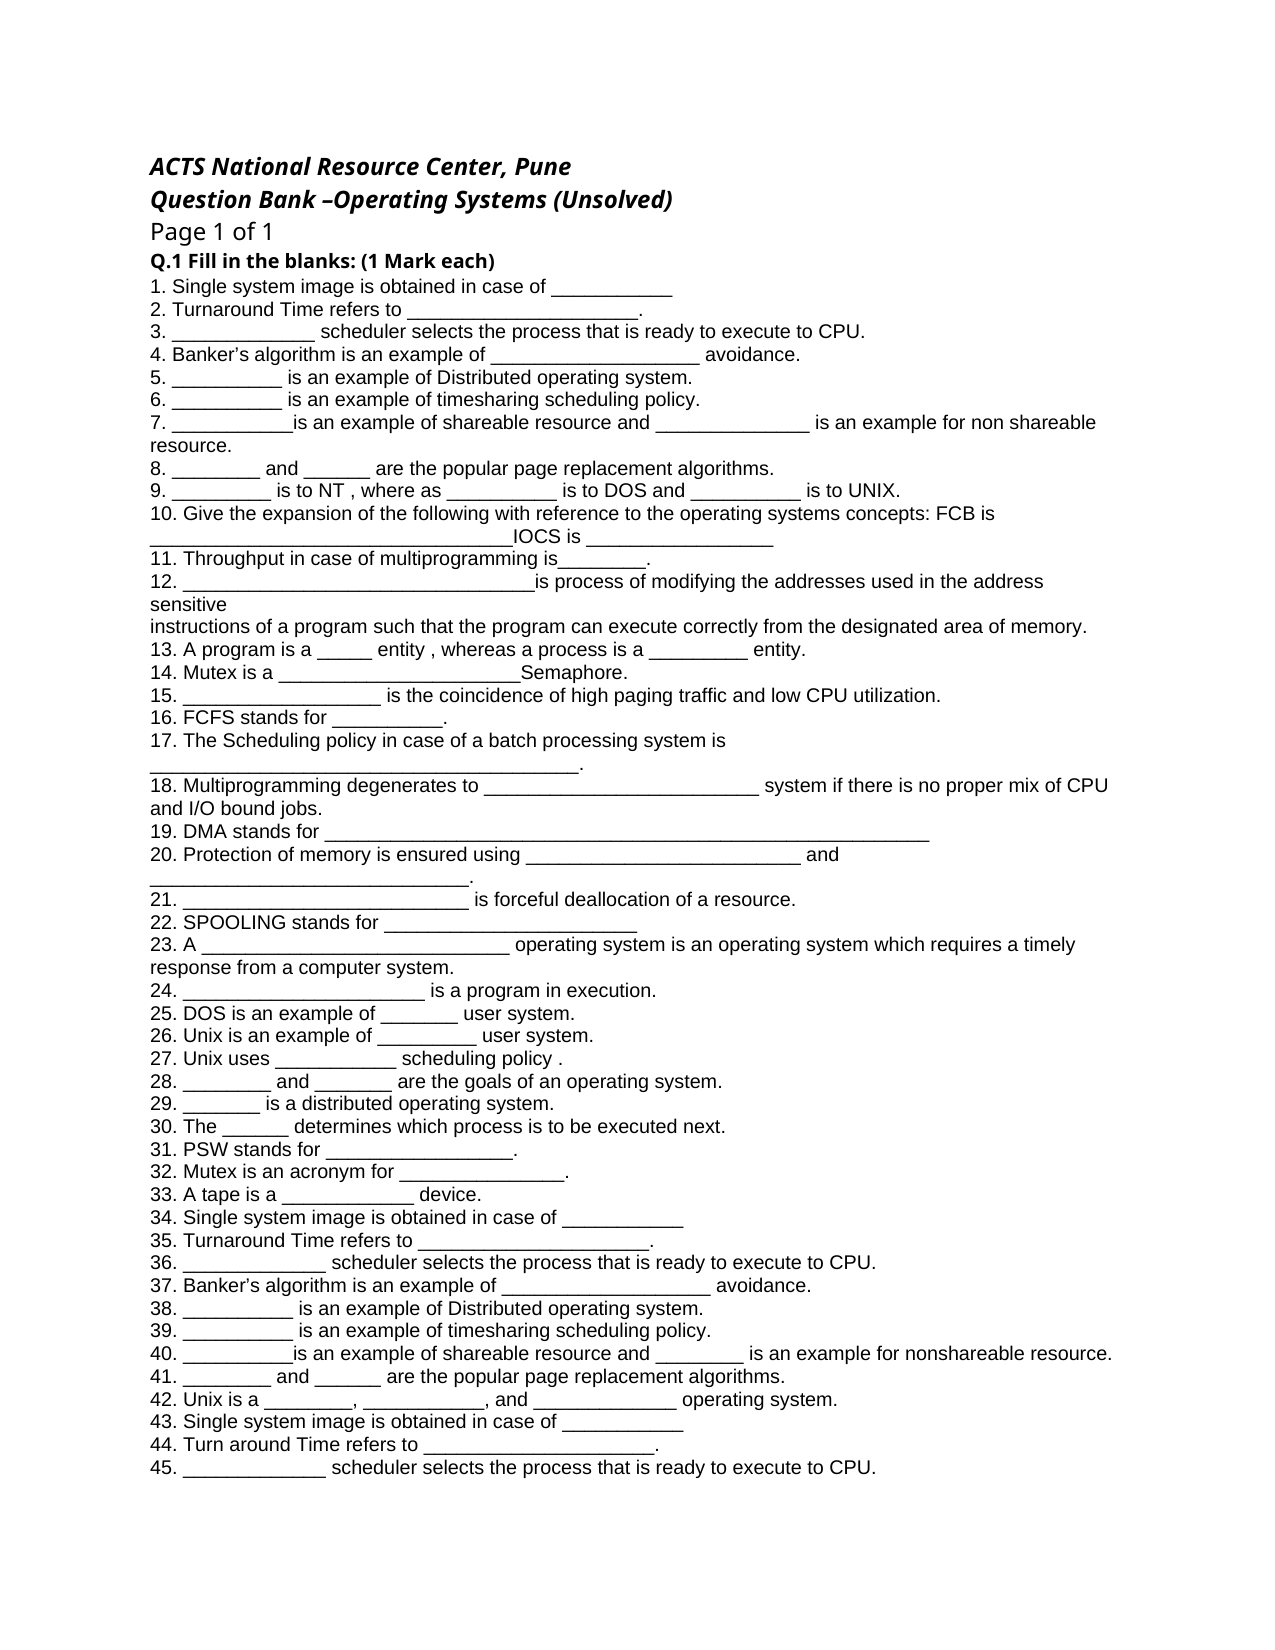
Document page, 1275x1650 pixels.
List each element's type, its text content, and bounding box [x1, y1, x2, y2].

text 10. Give the expansion of the following with reference to the operating systems concepts: FCB is [150, 502, 1125, 524]
text Question Bank –Operating Systems (Unsolved) [150, 183, 1125, 215]
text Page 1 of 1 [150, 215, 1125, 248]
text 31. PSW stands for _________________. [150, 1138, 1125, 1160]
text 28. ________ and _______ are the goals of an operating system. [150, 1069, 1125, 1092]
text 44. Turn around Time refers to _____________________. [150, 1433, 1125, 1456]
text 35. Turnaround Time refers to _____________________. [150, 1228, 1125, 1251]
text 42. Unix is a ________, ___________, and _____________ operating system. [150, 1387, 1125, 1410]
text 39. __________ is an example of timesharing scheduling policy. [150, 1319, 1125, 1342]
text 45. _____________ scheduler selects the process that is ready to execute to CPU. [150, 1456, 1125, 1478]
text 18. Multiprogramming degenerates to _________________________ system if there is no proper mix of CPU [150, 774, 1125, 797]
text 16. FCFS stands for __________. [150, 706, 1125, 729]
text 24. ______________________ is a program in execution. [150, 979, 1125, 1001]
text 43. Single system image is obtained in case of ___________ [150, 1410, 1125, 1433]
text 37. Banker’s algorithm is an example of ___________________ avoidance. [150, 1274, 1125, 1297]
text 40. __________is an example of shareable resource and ________ is an example for nonshareable resource. [150, 1342, 1125, 1365]
text response from a computer system. [150, 956, 1125, 979]
text 19. DMA stands for _______________________________________________________ [150, 820, 1125, 842]
text 23. A ____________________________ operating system is an operating system which requires a timely [150, 933, 1125, 956]
text 29. _______ is a distributed operating system. [150, 1092, 1125, 1115]
text and I/O bound jobs. [150, 797, 1125, 820]
text 13. A program is a _____ entity , whereas a process is a _________ entity. [150, 638, 1125, 661]
text 27. Unix uses ___________ scheduling policy . [150, 1047, 1125, 1069]
text resource. [150, 434, 1125, 456]
text 3. _____________ scheduler selects the process that is ready to execute to CPU. [150, 320, 1125, 343]
text 15. __________________ is the coincidence of high paging traffic and low CPU utilization. [150, 683, 1125, 706]
text 7. ___________is an example of shareable resource and ______________ is an example for non shareable [150, 411, 1125, 434]
text _________________________________IOCS is _________________ [150, 524, 1125, 547]
text 5. __________ is an example of Distributed operating system. [150, 366, 1125, 388]
text 4. Banker’s algorithm is an example of ___________________ avoidance. [150, 343, 1125, 366]
text Q.1 Fill in the blanks: (1 Mark each) [150, 248, 1125, 275]
text instructions of a program such that the program can execute correctly from the designated area of memory. [150, 615, 1125, 638]
text 26. Unix is an example of _________ user system. [150, 1024, 1125, 1047]
text 22. SPOOLING stands for _______________________ [150, 911, 1125, 933]
text 41. ________ and ______ are the popular page replacement algorithms. [150, 1365, 1125, 1387]
text 1. Single system image is obtained in case of ___________ [150, 275, 1125, 297]
text _____________________________. [150, 865, 1125, 888]
text 2. Turnaround Time refers to _____________________. [150, 297, 1125, 320]
text 8. ________ and ______ are the popular page replacement algorithms. [150, 456, 1125, 479]
text 33. A tape is a ____________ device. [150, 1183, 1125, 1206]
text 32. Mutex is an acronym for _______________. [150, 1160, 1125, 1183]
text 36. _____________ scheduler selects the process that is ready to execute to CPU. [150, 1251, 1125, 1274]
text 12. ________________________________is process of modifying the addresses used in the address sensitive [150, 570, 1125, 615]
text ACTS National Resource Center, Pune [150, 150, 1125, 183]
text 38. __________ is an example of Distributed operating system. [150, 1297, 1125, 1319]
text 14. Mutex is a ______________________Semaphore. [150, 661, 1125, 683]
text 6. __________ is an example of timesharing scheduling policy. [150, 388, 1125, 411]
text 11. Throughput in case of multiprogramming is________. [150, 547, 1125, 570]
text 20. Protection of memory is ensured using _________________________ and [150, 842, 1125, 865]
text 25. DOS is an example of _______ user system. [150, 1001, 1125, 1024]
text 34. Single system image is obtained in case of ___________ [150, 1206, 1125, 1228]
text 21. __________________________ is forceful deallocation of a resource. [150, 888, 1125, 911]
text 9. _________ is to NT , where as __________ is to DOS and __________ is to UNIX. [150, 479, 1125, 502]
text 17. The Scheduling policy in case of a batch processing system is [150, 729, 1125, 752]
text 30. The ______ determines which process is to be executed next. [150, 1115, 1125, 1138]
text _______________________________________. [150, 752, 1125, 774]
